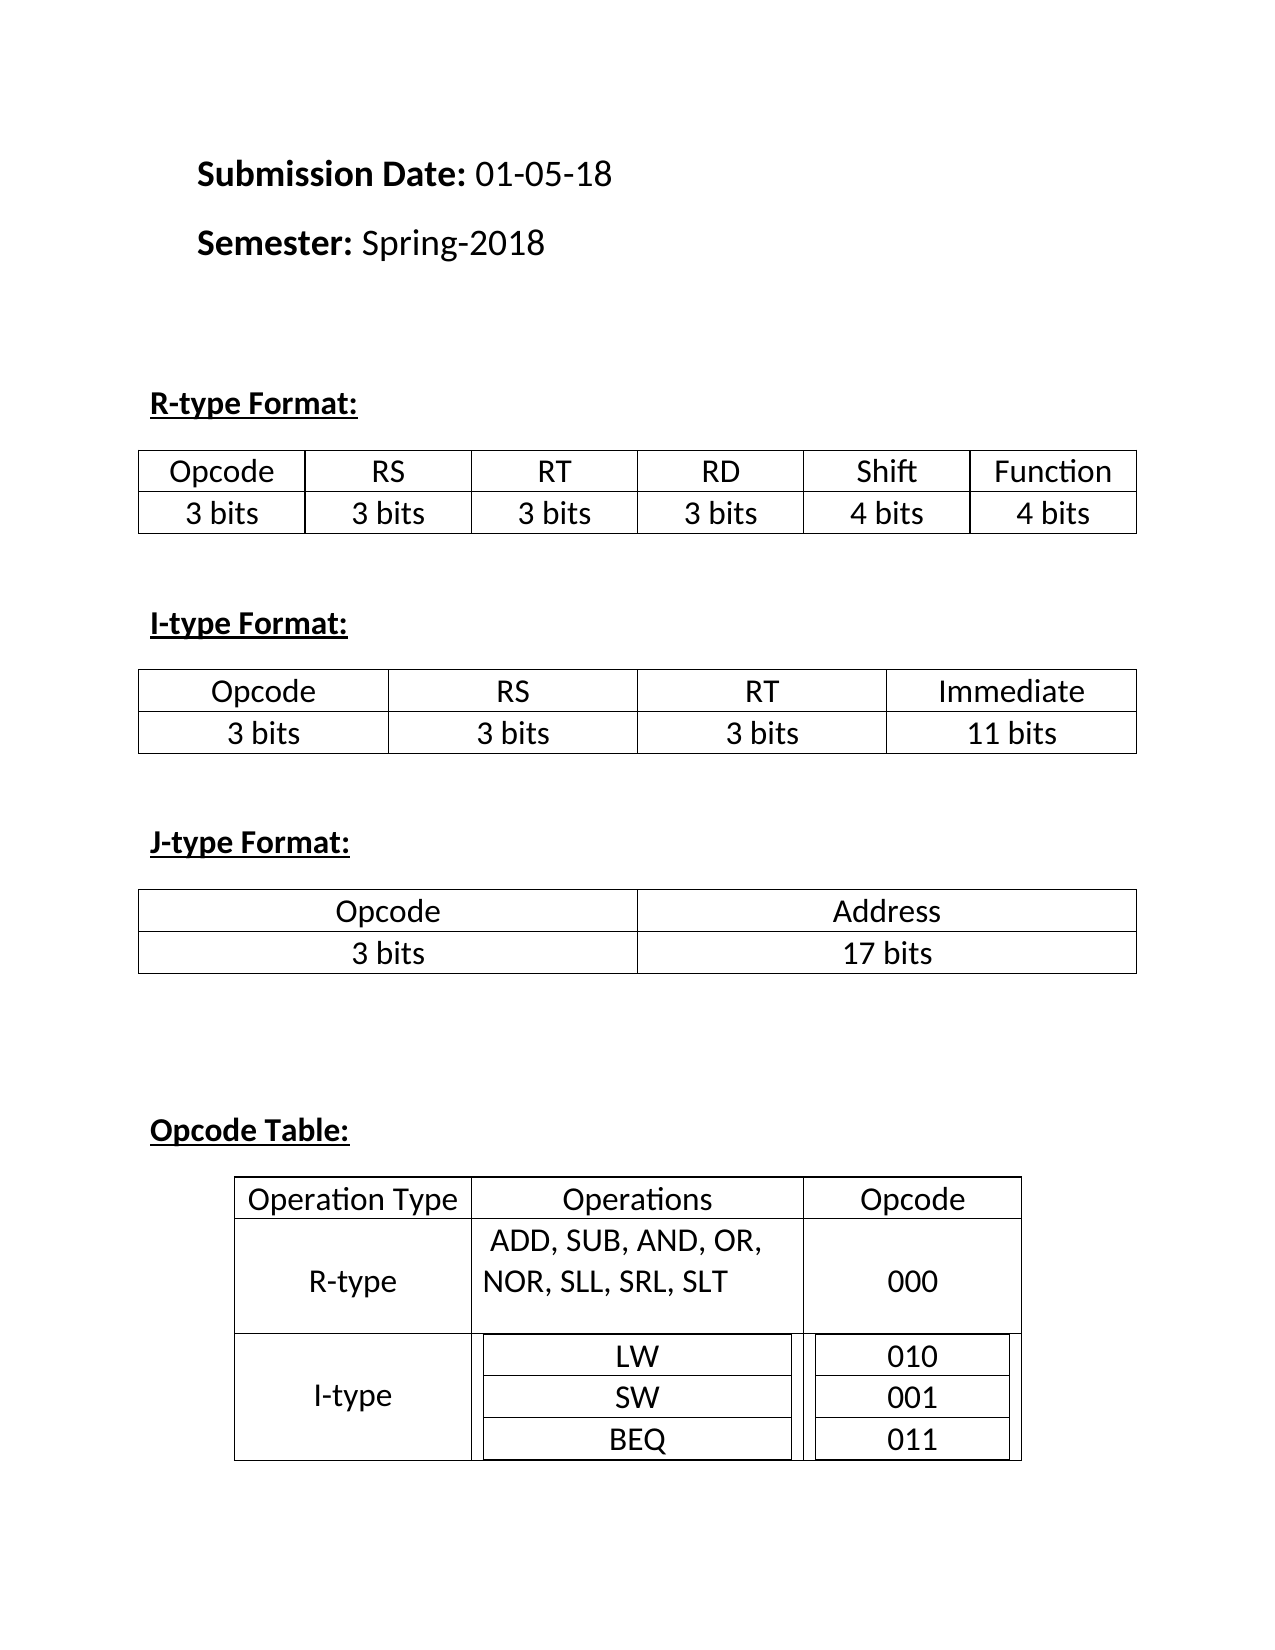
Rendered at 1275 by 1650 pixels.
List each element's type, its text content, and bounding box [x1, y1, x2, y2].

table_header Opcode [139, 670, 388, 711]
table_cell 4 bits [804, 492, 969, 533]
table_cell 000 [804, 1219, 1021, 1332]
table_cell [816, 1418, 1009, 1459]
table_cell R-type [235, 1219, 471, 1332]
table_cell [484, 1418, 791, 1459]
table_cell [484, 1376, 791, 1417]
table_cell [1010, 1334, 1021, 1460]
table_cell 3 bits [139, 932, 637, 973]
table_cell 3 bits [638, 712, 886, 753]
table_header Function [971, 451, 1136, 491]
table_cell [816, 1376, 1009, 1417]
table_cell [792, 1334, 803, 1460]
text Opcode Table: [150, 1109, 1125, 1149]
table_header RT [472, 451, 637, 491]
table_header Address [638, 890, 1136, 931]
text R-type Format: [150, 382, 1125, 423]
table_cell 3 bits [638, 492, 803, 533]
table_header Opcode [139, 451, 304, 491]
table_cell 3 bits [139, 712, 388, 753]
table_header Opcode [804, 1178, 1021, 1218]
table_cell 4 bits [971, 492, 1136, 533]
table_cell 3 bits [306, 492, 471, 533]
table_cell 17 bits [638, 932, 1136, 973]
table_cell [484, 1335, 791, 1375]
table_cell ADD, SUB, AND, OR, NOR, SLL, SRL, SLT [472, 1219, 803, 1332]
text I-type Format: [150, 602, 1125, 642]
table_cell 3 bits [389, 712, 637, 753]
table_header Opcode [139, 890, 637, 931]
table_cell 3 bits [139, 492, 304, 533]
table_header Operations [472, 1178, 803, 1218]
table_header Immediate [887, 670, 1136, 711]
table_header RS [389, 670, 637, 711]
table_cell I-type [235, 1334, 471, 1460]
table_header RD [638, 451, 803, 491]
table_header RT [638, 670, 886, 711]
table_cell [804, 1334, 815, 1460]
table_cell 11 bits [887, 712, 1136, 753]
text Submission Date: 01-05-18 Semester: Spring-2018 [197, 150, 1125, 264]
text J-type Format: [150, 821, 1125, 862]
table_cell [816, 1335, 1009, 1375]
table_header RS [306, 451, 471, 491]
table_header Operation Type [235, 1178, 471, 1218]
table_cell 3 bits [472, 492, 637, 533]
table_cell [472, 1334, 483, 1460]
table_header Shift [804, 451, 969, 491]
